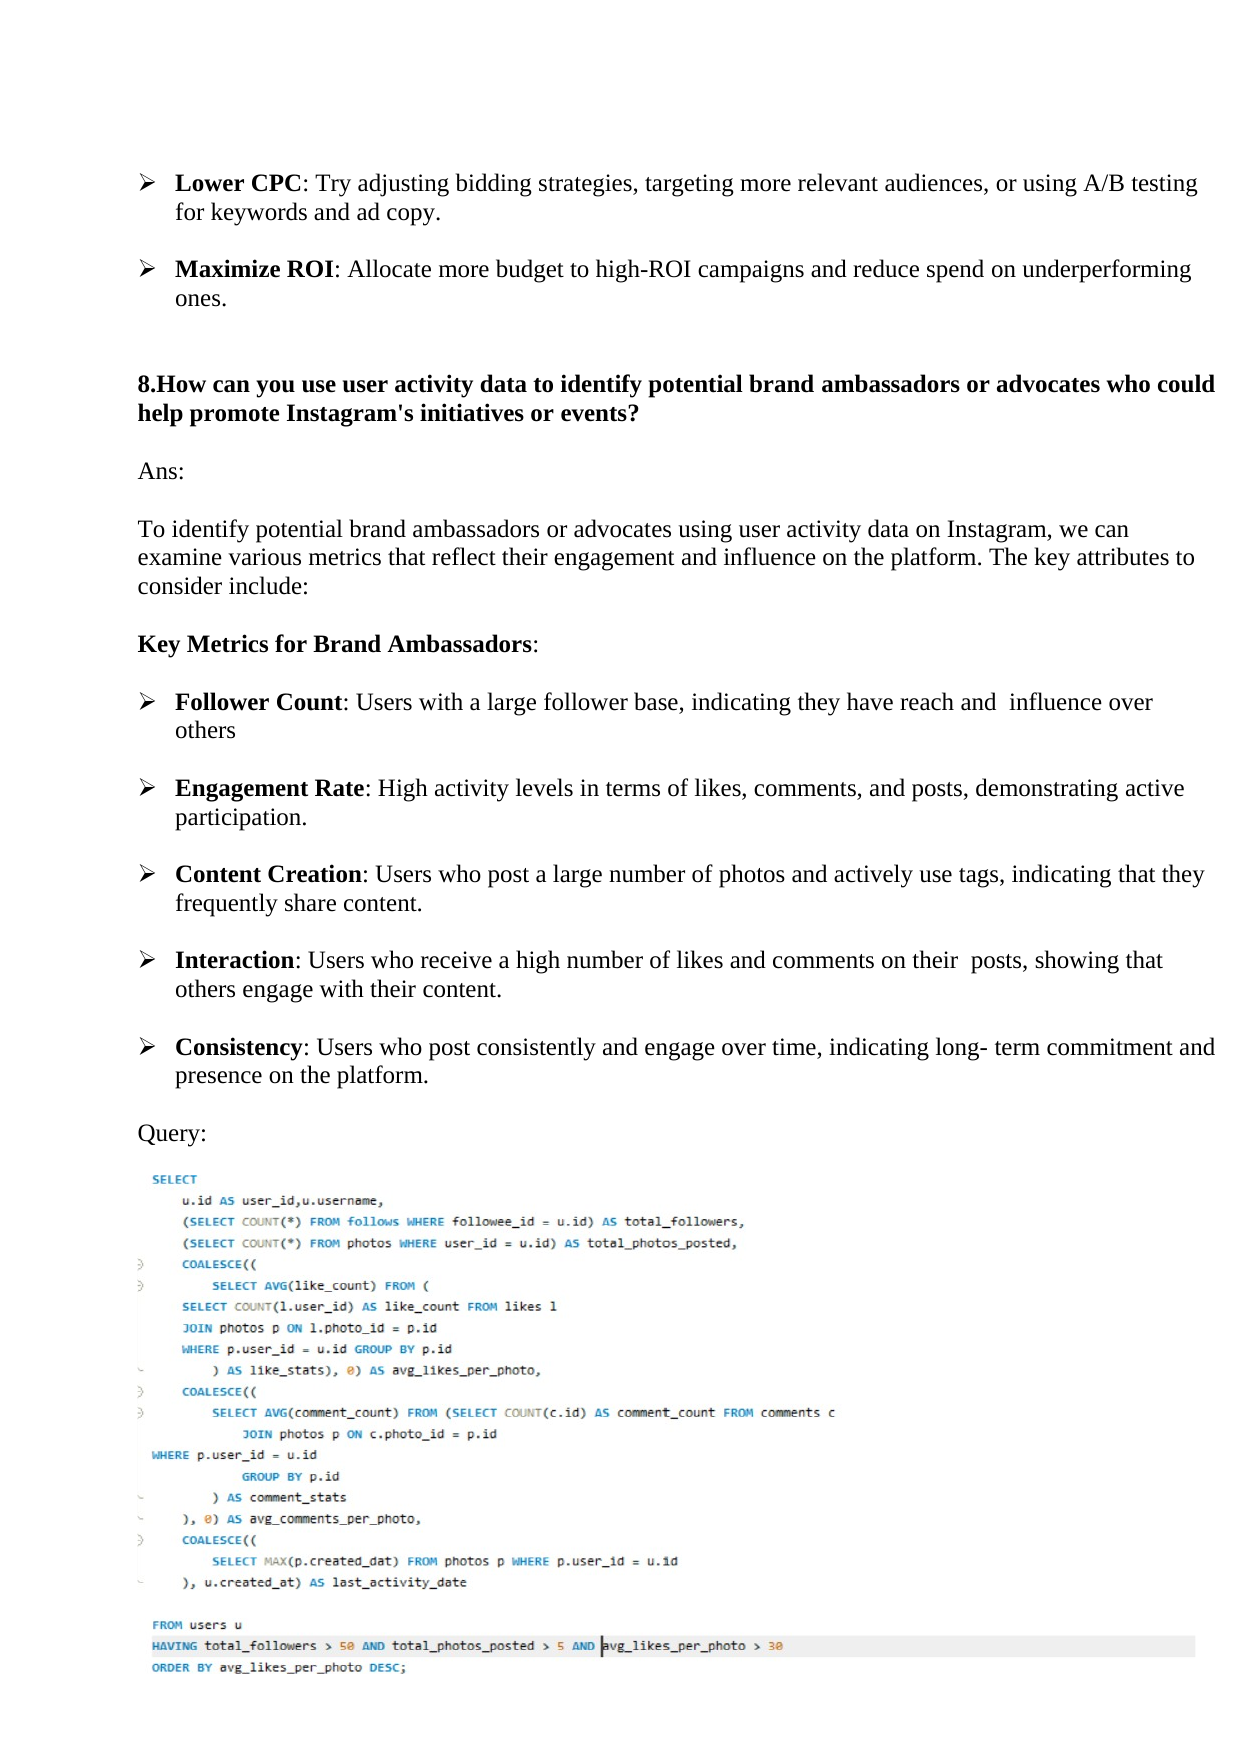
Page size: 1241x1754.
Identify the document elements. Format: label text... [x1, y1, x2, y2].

text Key Metrics for Brand Ambassadors: [137, 629, 1217, 658]
text To identify potential brand ambassadors or advocates using user activity data on Instagram, we can examine various metrics that reflect their engagement and influence on the platform. The key attributes to consider include: [137, 514, 1217, 600]
text Ans: [137, 456, 1217, 484]
list Consistency: Users who post consistently and engage over time, indicating long- term commitment and presence on the platform. [137, 1032, 1217, 1089]
list Interaction: Users who receive a high number of likes and comments on their posts, showing that others engage with their content. [137, 945, 1217, 1003]
picture [137, 1175, 1196, 1674]
list Follower Count: Users with a large follower base, indicating they have reach and influence over others [137, 687, 1217, 744]
list Maximize ROI: Allocate more budget to high-ROI campaigns and reduce spend on underperforming ones. [137, 254, 1217, 312]
text 8.How can you use user activity data to identify potential brand ambassadors or advocates who could help promote Instagram's initiatives or events? [137, 369, 1217, 427]
list Content Creation: Users who post a large number of photos and actively use tags, indicating that they frequently share content. [137, 859, 1217, 917]
text Query: [137, 1118, 1217, 1147]
list Engagement Rate: High activity levels in terms of likes, comments, and posts, demonstrating active participation. [137, 773, 1217, 830]
list Lower CPC: Try adjusting bidding strategies, targeting more relevant audiences, or using A/B testing for keywords and ad copy. [137, 168, 1217, 226]
